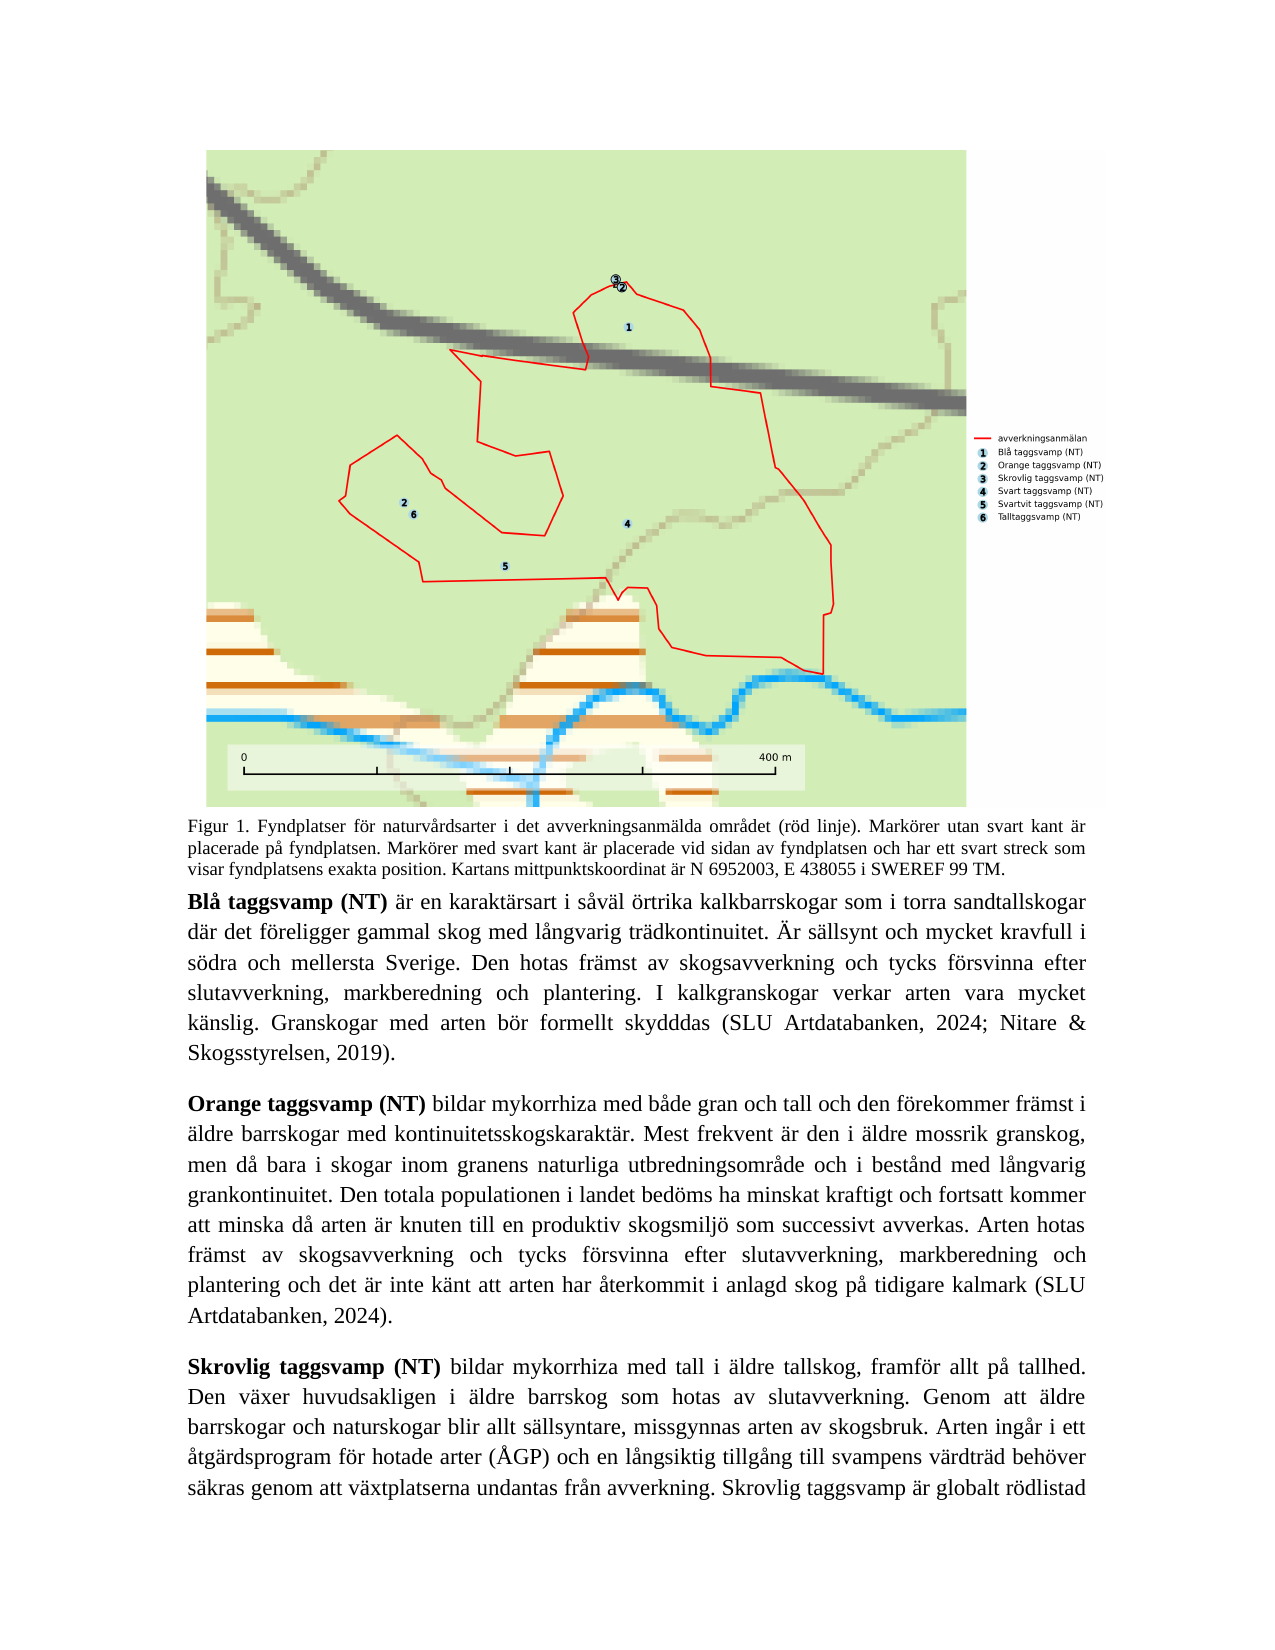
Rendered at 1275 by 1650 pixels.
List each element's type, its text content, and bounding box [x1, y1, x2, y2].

picture [206, 150, 1107, 807]
text Orange taggsvamp (NT) bildar mykorrhiza med både gran och tall och den förekommer främst i äldre barrskogar med kontinuitetsskogskaraktär. Mest frekvent är den i äldre mossrik granskog, men då bara i skogar inom granens naturliga utbredningsområde och i bestånd med långvarig grankontinuitet. Den totala populationen i landet bedöms ha minskat kraftigt och fortsatt kommer att minska då arten är knuten till en produktiv skogsmiljö som successivt avverkas. Arten hotas främst av skogsavverkning och tycks försvinna efter slutavverkning, markberedning och plantering och det är inte känt att arten har återkommit i anlagd skog på tidigare kalmark (SLU Artdatabanken, 2024). [187, 1090, 1087, 1328]
text Blå taggsvamp (NT) är en karaktärsart i såväl örtrika kalkbarrskogar som i torra sandtallskogar där det föreligger gammal skog med långvarig trädkontinuitet. Är sällsynt och mycket kravfull i södra och mellersta Sverige. Den hotas främst av skogsavverkning och tycks försvinna efter slutavverkning, markberedning och plantering. I kalkgranskogar verkar arten vara mycket känslig. Granskogar med arten bör formellt skydddas (SLU Artdatabanken, 2024; Nitare & Skogsstyrelsen, 2019). [187, 888, 1087, 1066]
text Figur 1. Fyndplatser för naturvårdsarter i det avverkningsanmälda området (röd linje). Markörer utan svart kant är placerade på fyndplatsen. Markörer med svart kant är placerade vid sidan av fyndplatsen och har ett svart streck som visar fyndplatsens exakta position. Kartans mittpunktskoordinat är N 6952003, E 438055 i SWEREF 99 TM. [187, 815, 1087, 880]
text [187, 1353, 1087, 1500]
